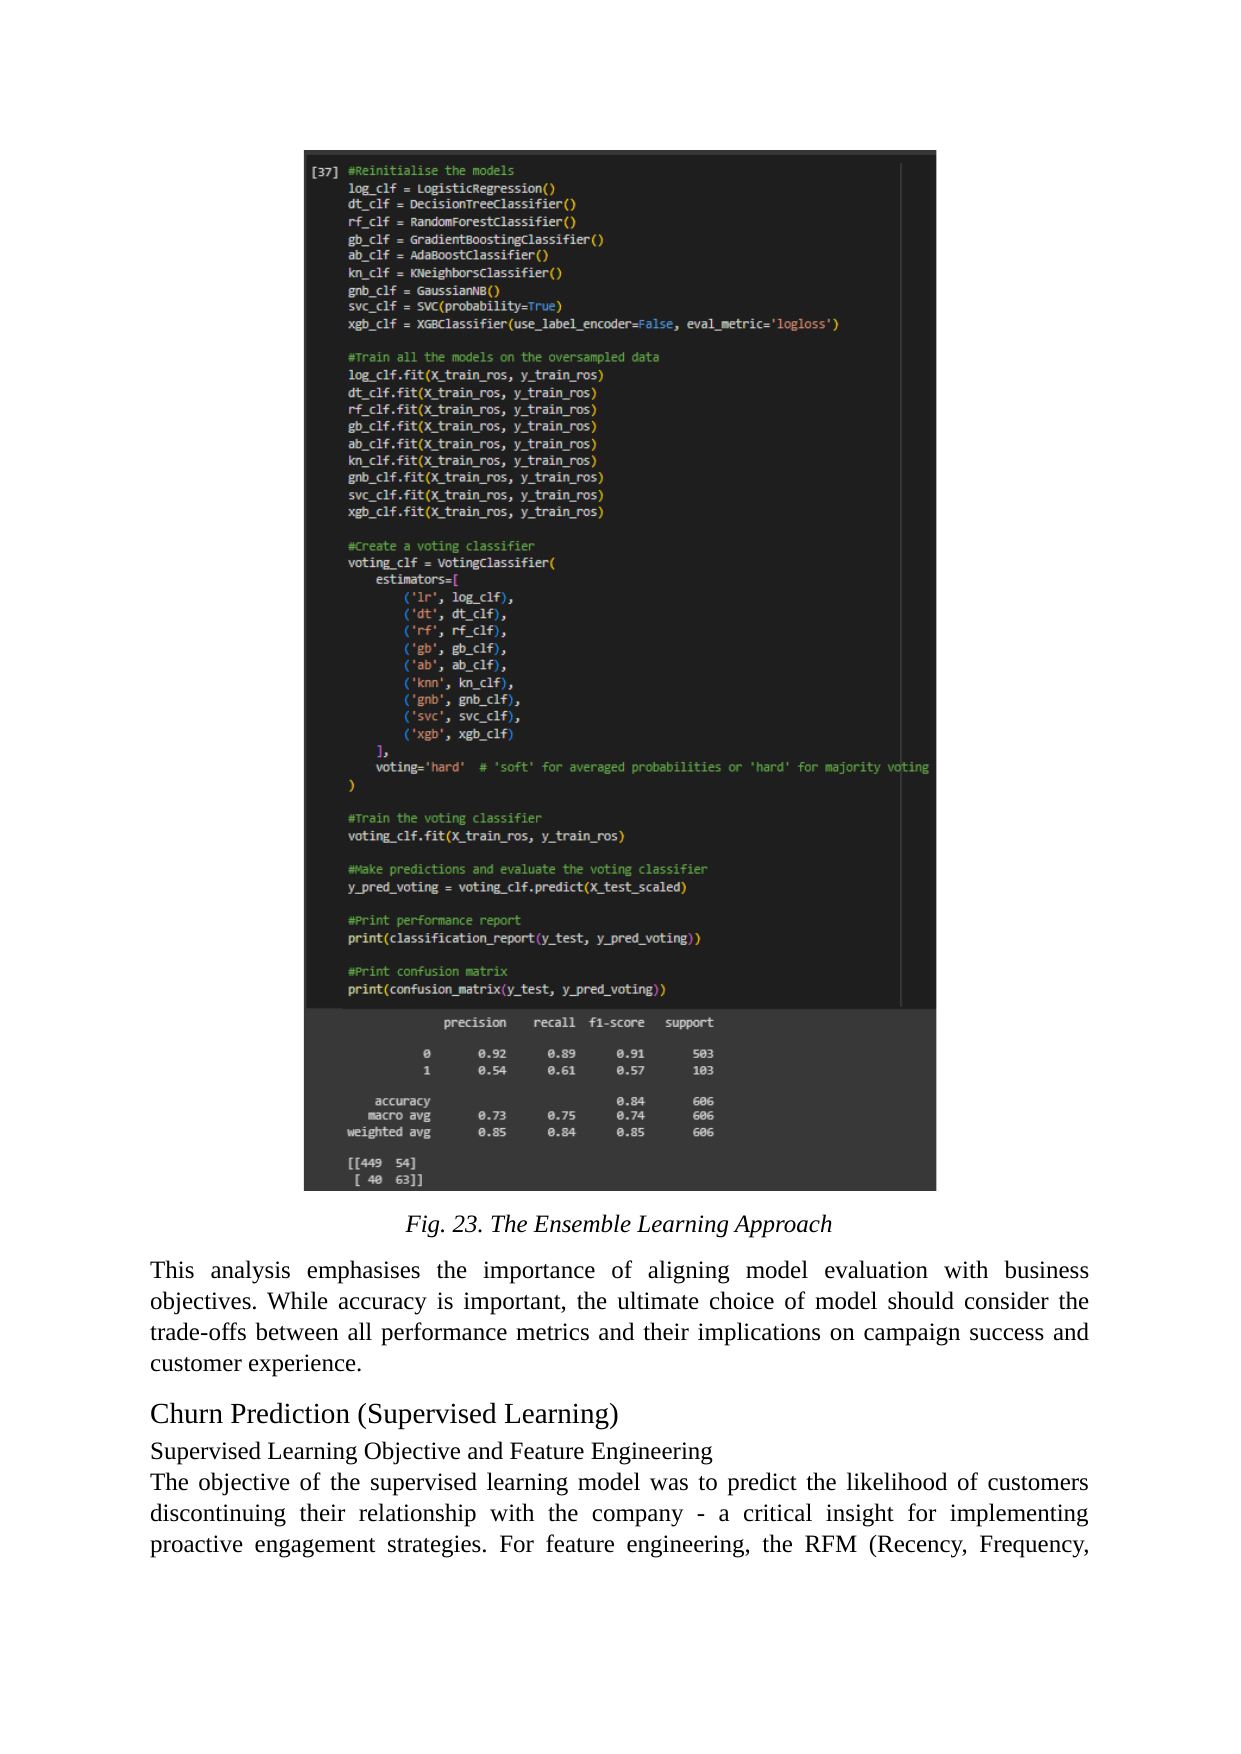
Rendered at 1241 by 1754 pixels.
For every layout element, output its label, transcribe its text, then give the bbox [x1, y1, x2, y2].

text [150, 1467, 1090, 1558]
subtitle Churn Prediction (Supervised Learning) [150, 1396, 1090, 1429]
picture [303, 150, 937, 1191]
subtitle Supervised Learning Objective and Feature Engineering [150, 1436, 1090, 1465]
text This analysis emphasises the importance of aligning model evaluation with business objectives. While accuracy is important, the ultimate choice of model should consider the trade-offs between all performance metrics and their implications on campaign success and customer experience. [150, 1255, 1090, 1377]
text Fig. 23. The Ensemble Learning Approach [150, 1209, 1090, 1238]
